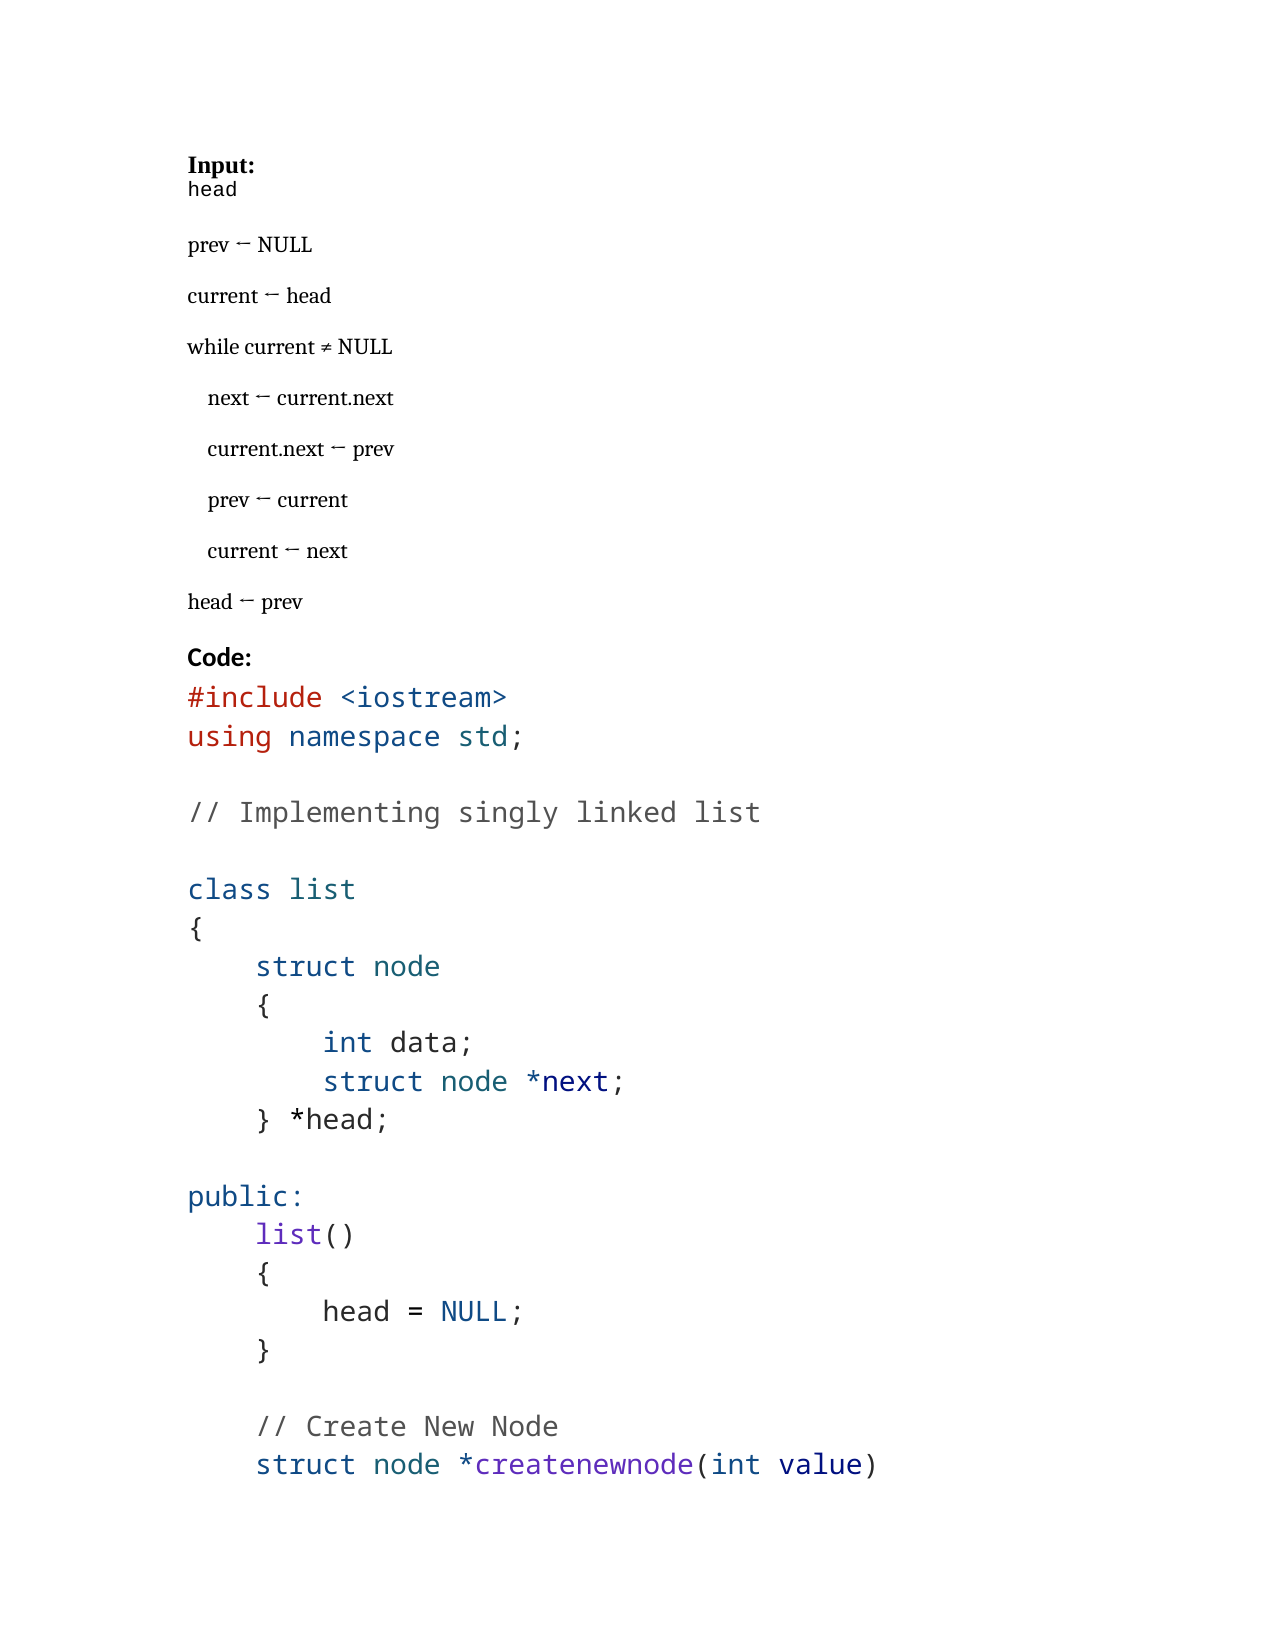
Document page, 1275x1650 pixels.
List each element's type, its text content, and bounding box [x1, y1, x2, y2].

text // Create New Node [187, 1406, 1087, 1444]
text struct node *next; [187, 1061, 1087, 1099]
subtitle Code: [187, 640, 1087, 673]
text Input: head [187, 150, 1087, 202]
text while current ≠ NULL [187, 334, 1087, 360]
text { [187, 984, 1087, 1023]
text using namespace std; [187, 716, 1087, 754]
text struct node *createnewnode(int value) [187, 1444, 1087, 1483]
text prev ← current [187, 487, 1087, 513]
text // Implementing singly linked list [187, 793, 1087, 831]
text next ← current.next [187, 385, 1087, 411]
text } [187, 1329, 1087, 1368]
text prev ← NULL [187, 232, 1087, 258]
text #include <iostream> [187, 678, 1087, 716]
text current ← next [187, 538, 1087, 564]
text { [187, 908, 1087, 946]
text } *head; [187, 1099, 1087, 1138]
text list() [187, 1214, 1087, 1253]
text { [187, 1253, 1087, 1291]
text struct node [187, 946, 1087, 984]
text int data; [187, 1023, 1087, 1061]
text class list [187, 869, 1087, 908]
text current ← head [187, 283, 1087, 309]
text public: [187, 1176, 1087, 1214]
text head = NULL; [187, 1291, 1087, 1329]
text head ← prev [187, 589, 1087, 615]
text current.next ← prev [187, 436, 1087, 462]
